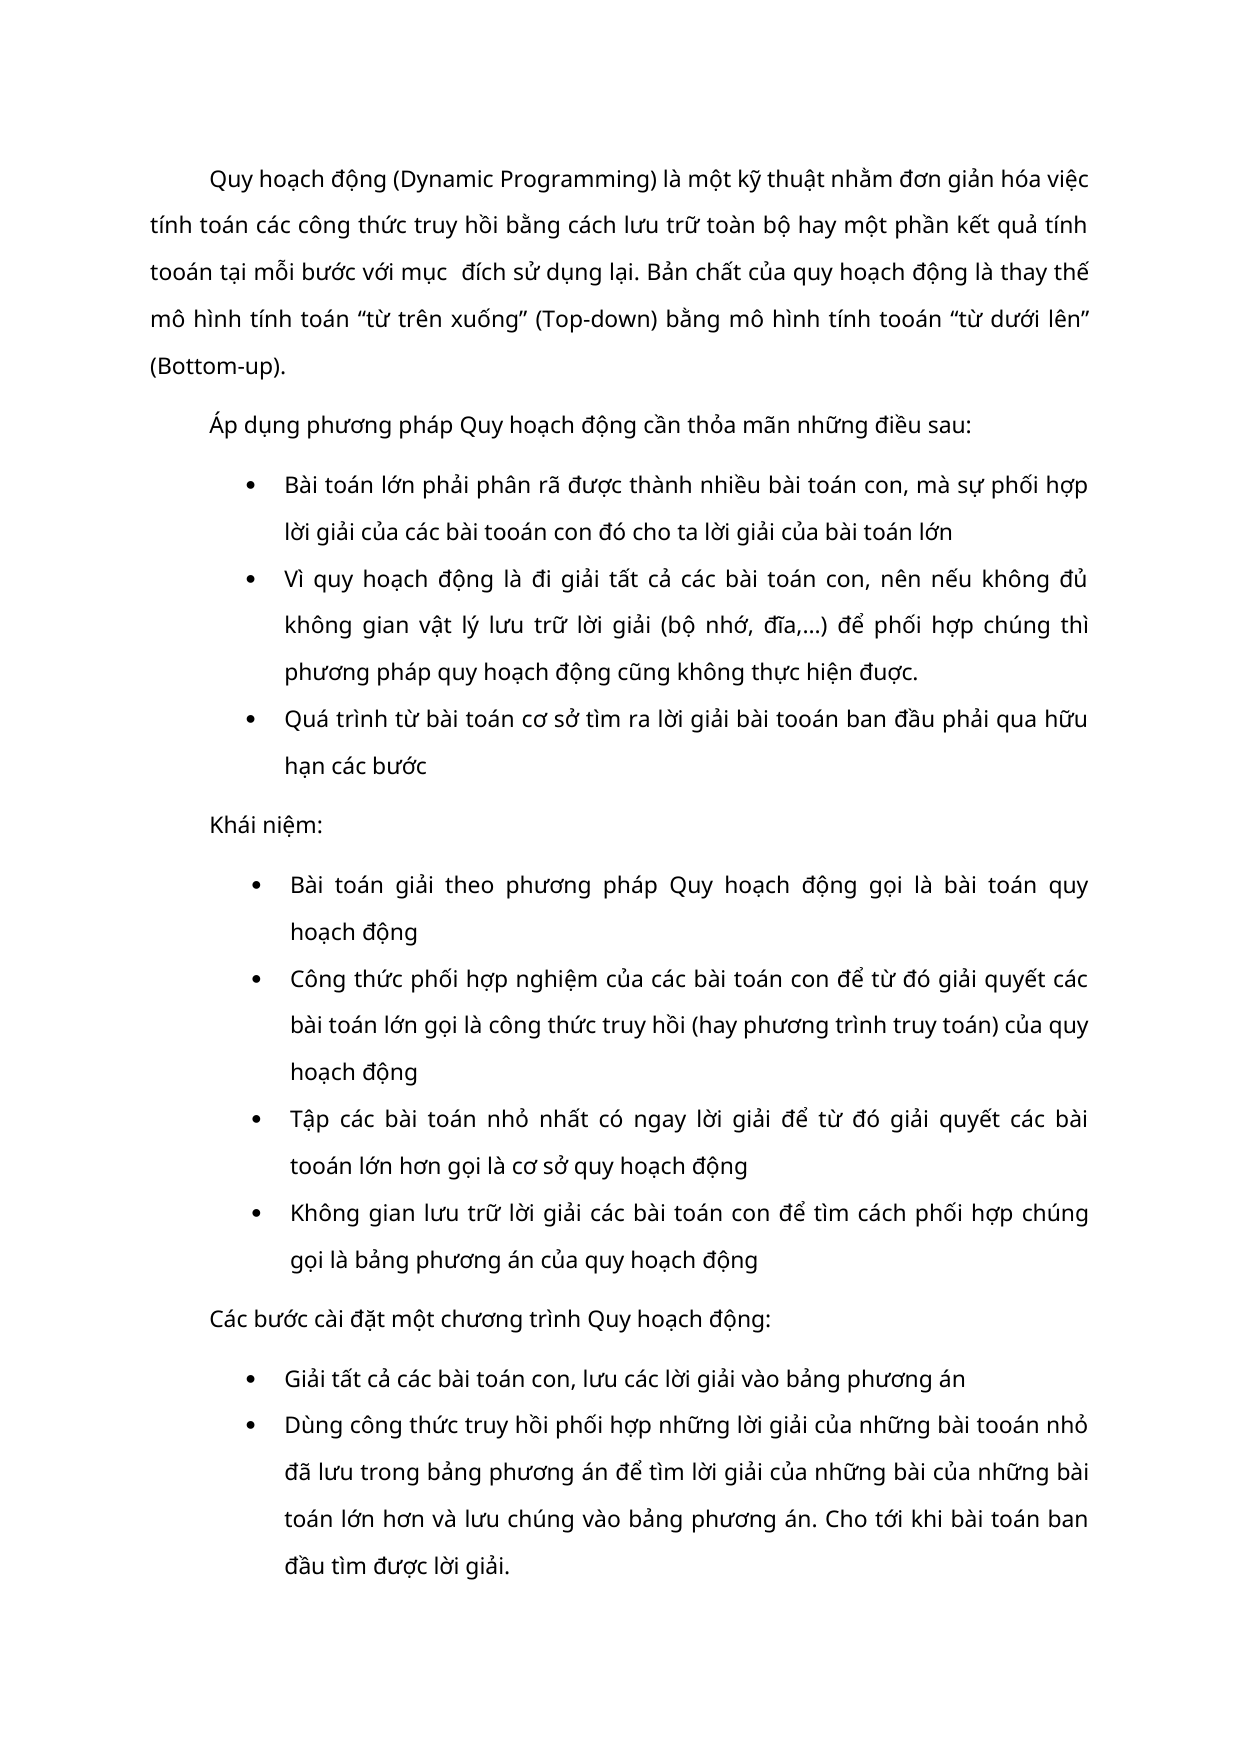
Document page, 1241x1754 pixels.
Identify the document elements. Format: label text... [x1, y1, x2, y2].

text Khái niệm: [150, 809, 1090, 841]
list Quá trình từ bài toán cơ sở tìm ra lời giải bài tooán ban đầu phải qua hữu hạn các bước [247, 703, 1090, 781]
text Áp dụng phương pháp Quy hoạch động cần thỏa mãn những điều sau: [150, 409, 1090, 441]
list Công thức phối hợp nghiệm của các bài toán con để từ đó giải quyết các bài toán lớn gọi là công thức truy hồi (hay phương trình truy toán) của quy hoạch động [252, 962, 1090, 1087]
list Dùng công thức truy hồi phối hợp những lời giải của những bài tooán nhỏ đã lưu trong bảng phương án để tìm lời giải của những bài của những bài toán lớn hơn và lưu chúng vào bảng phương án. Cho tới khi bài toán ban đầu tìm được lời giải. [247, 1409, 1090, 1581]
text Các bước cài đặt một chương trình Quy hoạch động: [150, 1303, 1090, 1334]
list Không gian lưu trữ lời giải các bài toán con để tìm cách phối hợp chúng gọi là bảng phương án của quy hoạch động [252, 1197, 1090, 1275]
list Tập các bài toán nhỏ nhất có ngay lời giải để từ đó giải quyết các bài tooán lớn hơn gọi là cơ sở quy hoạch động [252, 1103, 1090, 1181]
list Bài toán lớn phải phân rã được thành nhiều bài toán con, mà sự phối hợp lời giải của các bài tooán con đó cho ta lời giải của bài toán lớn [247, 469, 1090, 547]
list Vì quy hoạch động là đi giải tất cả các bài toán con, nên nếu không đủ không gian vật lý lưu trữ lời giải (bộ nhớ, đĩa,…) để phối hợp chúng thì phương pháp quy hoạch động cũng không thực hiện đuợc. [247, 562, 1090, 687]
text Quy hoạch động (Dynamic Programming) là một kỹ thuật nhằm đơn giản hóa việc tính toán các công thức truy hồi bằng cách lưu trữ toàn bộ hay một phần kết quả tính tooán tại mỗi bước với mục đích sử dụng lại. Bản chất của quy hoạch động là thay thế mô hình tính toán “từ trên xuống” (Top-down) bằng mô hình tính tooán “từ dưới lên” (Bottom-up). [150, 162, 1090, 381]
list Giải tất cả các bài toán con, lưu các lời giải vào bảng phương án [247, 1362, 1090, 1394]
list Bài toán giải theo phương pháp Quy hoạch động gọi là bài toán quy hoạch động [252, 869, 1090, 947]
